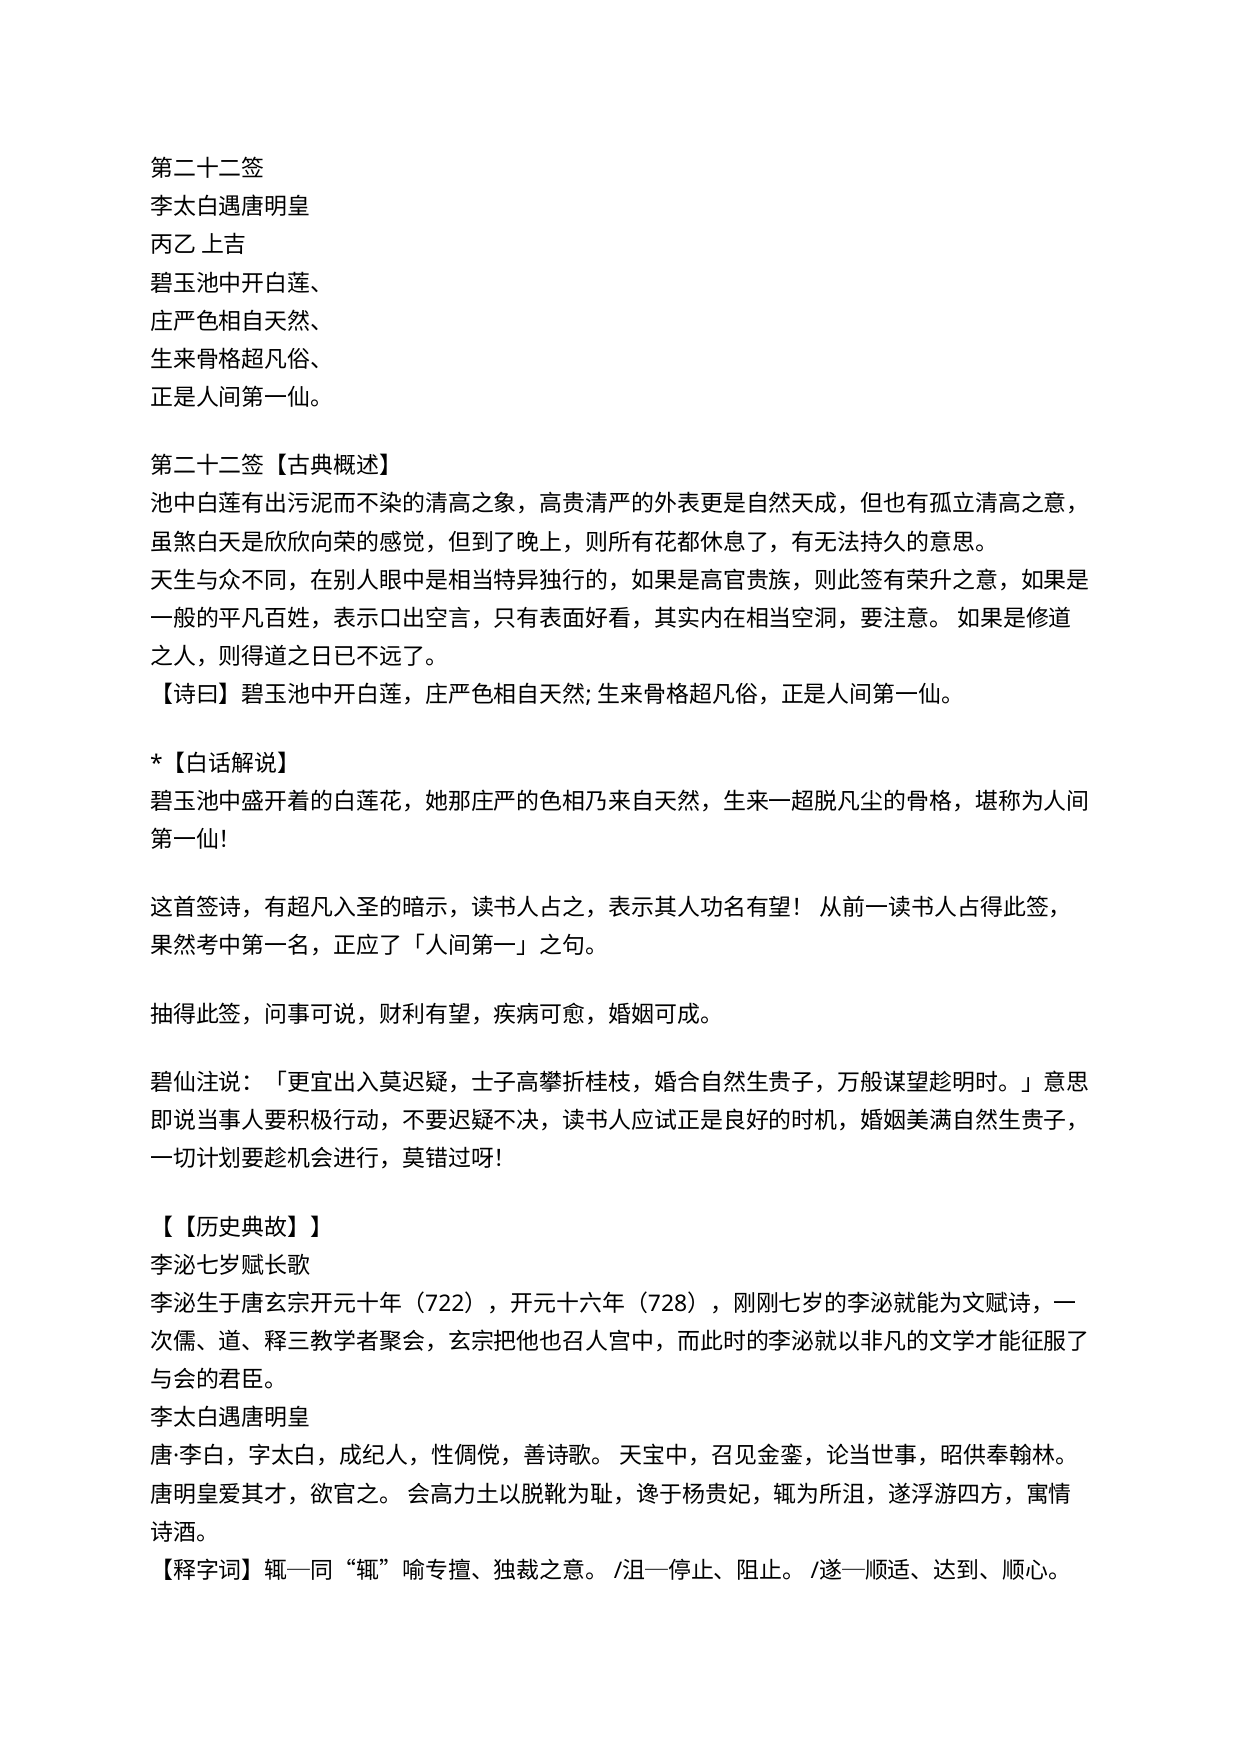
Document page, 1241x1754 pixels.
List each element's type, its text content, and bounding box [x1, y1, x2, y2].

text 这首签诗，有超凡入圣的暗示，读书人占之，表示其人功名有望！ 从前一读书人占得此签，果然考中第一名，正应了「人间第一」之句。 [150, 889, 1090, 961]
text 李太白遇唐明皇 [150, 1399, 1090, 1432]
text 池中白莲有出污泥而不染的清高之象，高贵清严的外表更是自然天成，但也有孤立清高之意，虽煞白天是欣欣向荣的感觉，但到了晚上，则所有花都休息了，有无法持久的意思。 [150, 485, 1090, 557]
text 第二十二签【古典概述】 [150, 447, 1090, 480]
text 丙乙 上吉 [150, 226, 1090, 259]
text 【释字词】辄─同“辄”喻专擅、独裁之意。 /沮─停止、阻止。 /遂─顺适、达到、顺心。 [150, 1552, 1090, 1585]
text 李太白遇唐明皇 [150, 188, 1090, 221]
text 正是人间第一仙。 [150, 379, 1090, 412]
text *【白话解说】 [150, 744, 1090, 778]
text 碧玉池中盛开着的白莲花，她那庄严的色相乃来自天然，生来一超脱凡尘的骨格，堪称为人间第一仙！ [150, 783, 1090, 854]
text 第二十二签 [150, 150, 1090, 183]
text 天生与众不同，在别人眼中是相当特异独行的，如果是高官贵族，则此签有荣升之意，如果是一般的平凡百姓，表示口出空言，只有表面好看，其实内在相当空洞，要注意。 如果是修道之人，则得道之日已不远了。 [150, 561, 1090, 671]
text 庄严色相自天然、 [150, 302, 1090, 336]
text 李泌生于唐玄宗开元十年（722），开元十六年（728），刚刚七岁的李泌就能为文赋诗，一次儒、道、释三教学者聚会，玄宗把他也召人宫中，而此时的李泌就以非凡的文学才能征服了与会的君臣。 [150, 1285, 1090, 1394]
text 李泌七岁赋长歌 [150, 1247, 1090, 1280]
text 【诗曰】碧玉池中开白莲，庄严色相自天然; 生来骨格超凡俗，正是人间第一仙。 [150, 676, 1090, 709]
text 生来骨格超凡俗、 [150, 341, 1090, 374]
text 【【历史典故】】 [150, 1208, 1090, 1242]
text 碧仙注说：「更宜出入莫迟疑，士子高攀折桂枝，婚合自然生贵子，万般谋望趁明时。」意思即说当事人要积极行动，不要迟疑不决，读书人应试正是良好的时机，婚姻美满自然生贵子，一切计划要趁机会进行，莫错过呀！ [150, 1064, 1090, 1173]
text 碧玉池中开白莲、 [150, 264, 1090, 298]
text 唐·李白，字太白，成纪人，性倜傥，善诗歌。 天宝中，召见金銮，论当世事，昭供奉翰林。 唐明皇爱其才，欲官之。 会高力土以脱靴为耻，谗于杨贵妃，辄为所沮，遂浮游四方，寓情诗酒。 [150, 1437, 1090, 1547]
text 抽得此签，问事可说，财利有望，疾病可愈，婚姻可成。 [150, 996, 1090, 1029]
